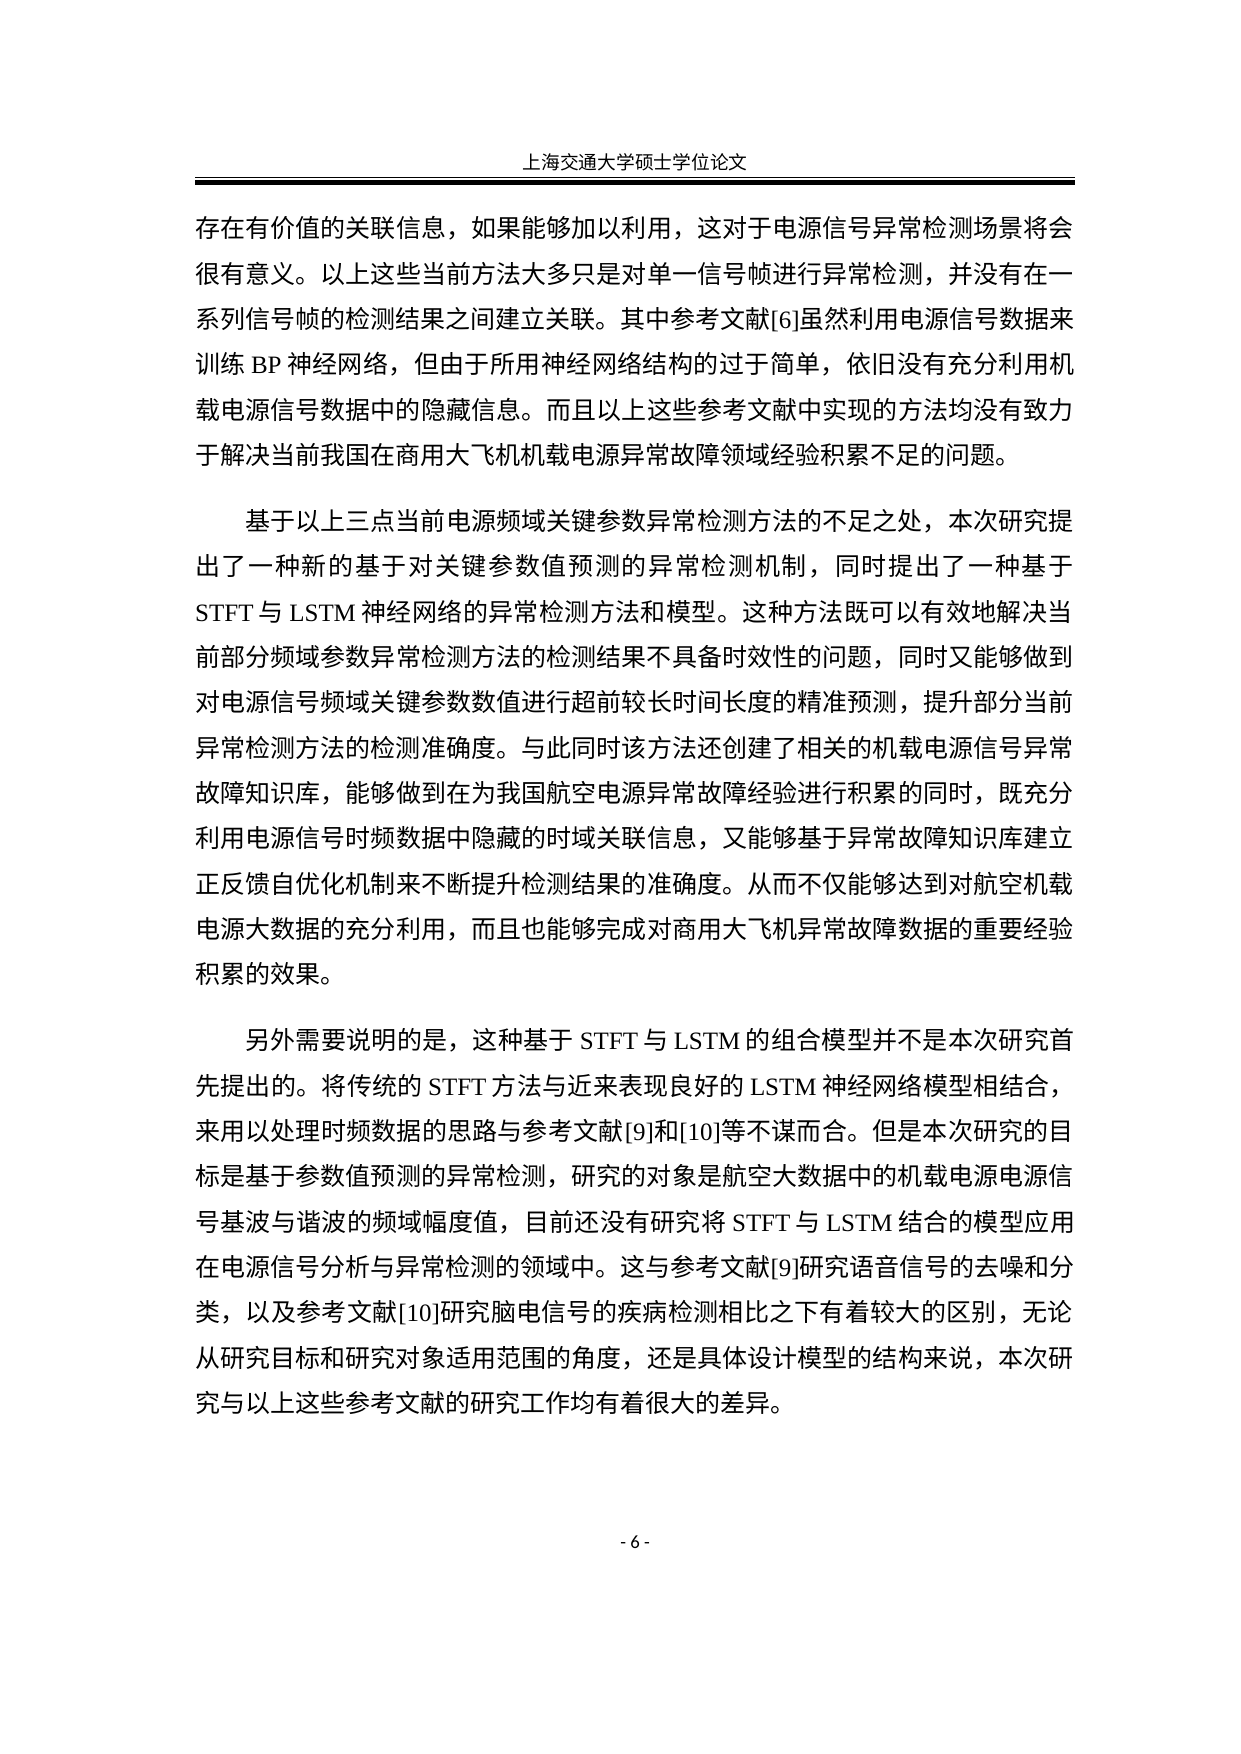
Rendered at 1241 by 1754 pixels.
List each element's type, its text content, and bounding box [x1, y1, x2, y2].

text 另外需要说明的是，这种基于STFT与LSTM的组合模型并不是本次研究首先提出的。将传统的STFT方法与近来表现良好的LSTM神经网络模型相结合，来用以处理时频数据的思路与参考文献[9]和[10]等不谋而合。但是本次研究的目标是基于参数值预测的异常检测，研究的对象是航空大数据中的机载电源电源信号基波与谐波的频域幅度值，目前还没有研究将STFT与LSTM结合的模型应用在电源信号分析与异常检测的领域中。这与参考文献[9]研究语音信号的去噪和分类，以及参考文献[10]研究脑电信号的疾病检测相比之下有着较大的区别，无论从研究目标和研究对象适用范围的角度，还是具体设计模型的结构来说，本次研究与以上这些参考文献的研究工作均有着很大的差异。 [195, 1021, 1075, 1419]
text 基于以上三点当前电源频域关键参数异常检测方法的不足之处，本次研究提出了一种新的基于对关键参数值预测的异常检测机制，同时提出了一种基于STFT与LSTM神经网络的异常检测方法和模型。这种方法既可以有效地解决当前部分频域参数异常检测方法的检测结果不具备时效性的问题，同时又能够做到对电源信号频域关键参数数值进行超前较长时间长度的精准预测，提升部分当前异常检测方法的检测准确度。与此同时该方法还创建了相关的机载电源信号异常故障知识库，能够做到在为我国航空电源异常故障经验进行积累的同时，既充分利用电源信号时频数据中隐藏的时域关联信息，又能够基于异常故障知识库建立正反馈自优化机制来不断提升检测结果的准确度。从而不仅能够达到对航空机载电源大数据的充分利用，而且也能够完成对商用大飞机异常故障数据的重要经验积累的效果。 [195, 502, 1075, 991]
